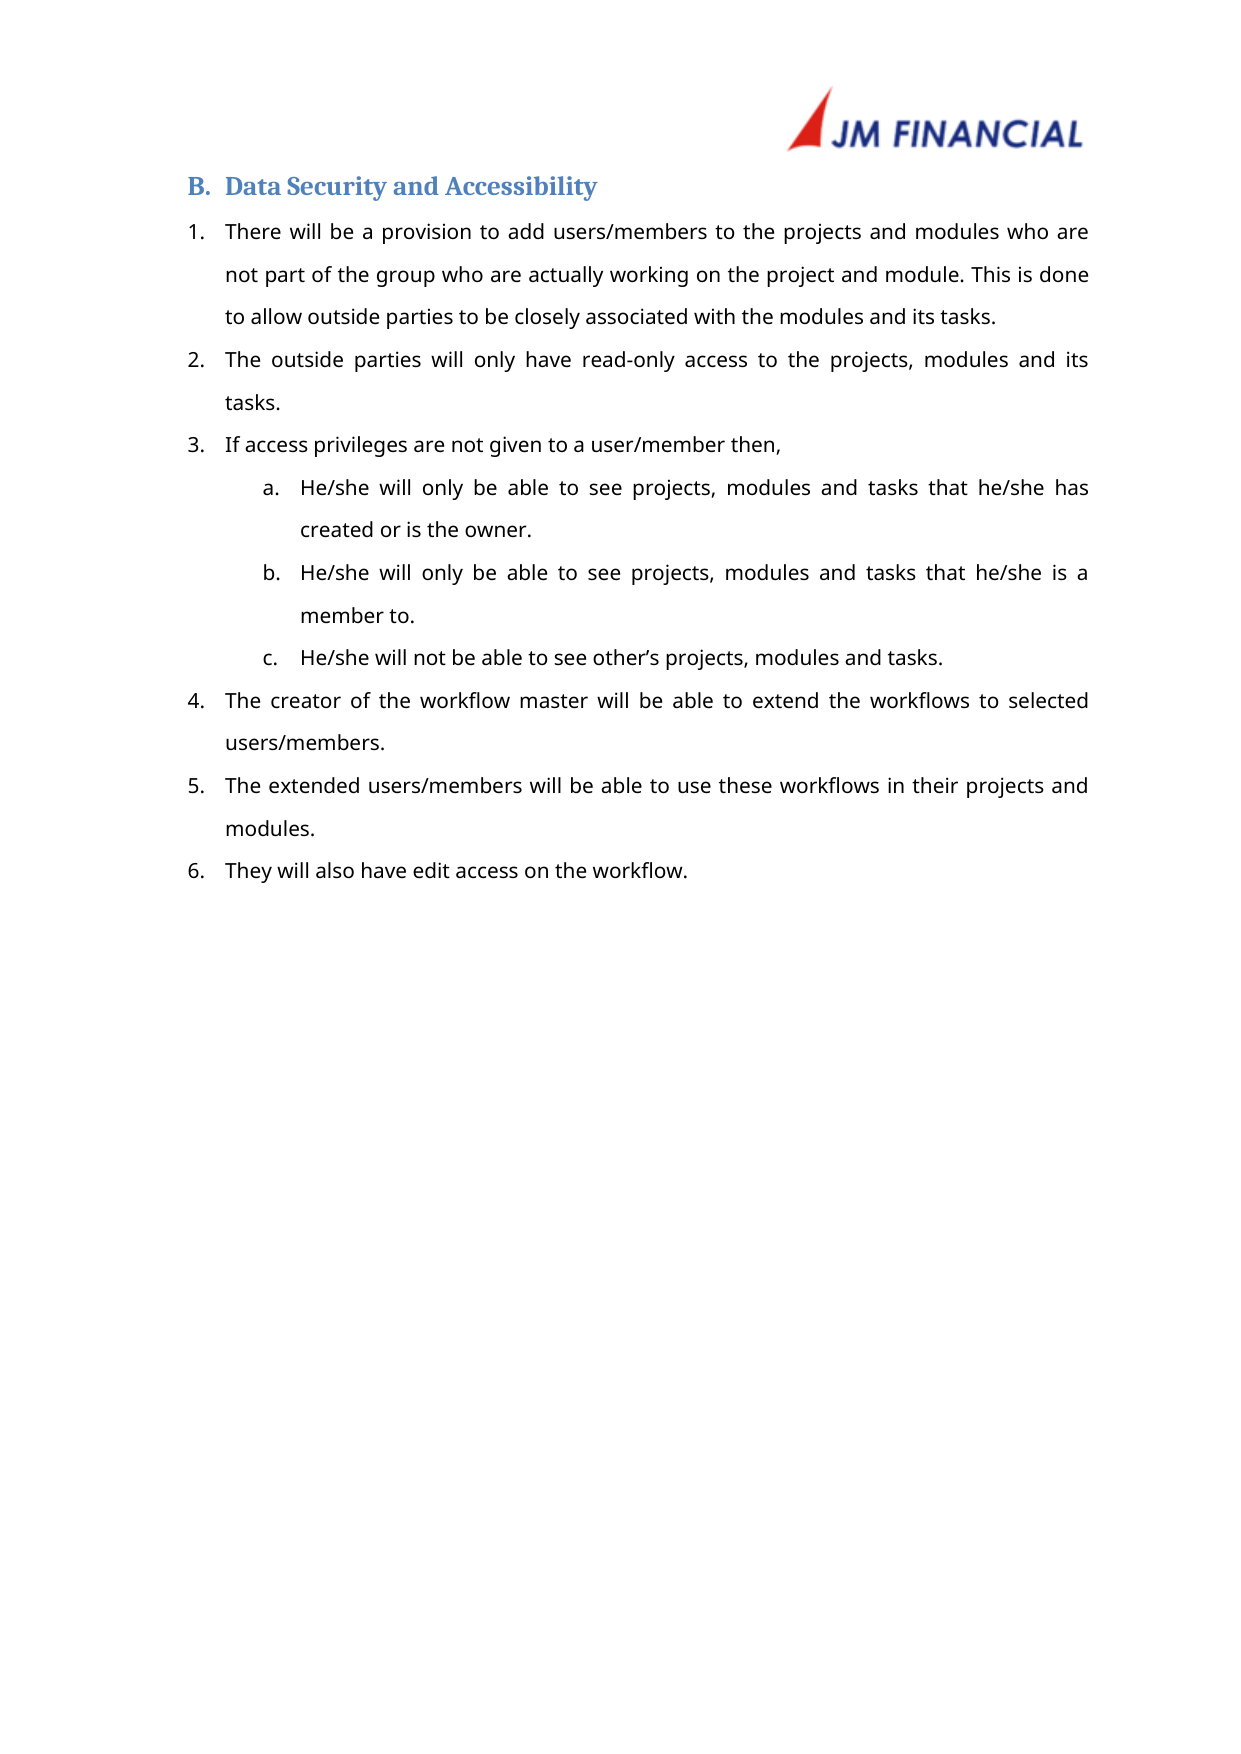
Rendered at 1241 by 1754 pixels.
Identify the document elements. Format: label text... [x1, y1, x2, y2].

list There will be a provision to add users/members to the projects and modules who are not part of the group who are actually working on the project and module. This is done to allow outside parties to be closely associated with the modules and its tasks. [187, 217, 1090, 331]
list The outside parties will only have read-only access to the projects, modules and its tasks. [187, 345, 1090, 416]
picture [781, 73, 1091, 171]
subtitle Data Security and Accessibility [187, 171, 1090, 202]
list The extended users/members will be able to use these workflows in their projects and modules. [187, 771, 1090, 842]
list They will also have edit access on the workflow. [187, 856, 1090, 885]
list He/she will only be able to see projects, modules and tasks that he/she has created or is the owner. [262, 473, 1090, 544]
list The creator of the workflow master will be able to extend the workflows to selected users/members. [187, 686, 1090, 757]
list If access privileges are not given to a user/member then, [187, 430, 1090, 459]
list He/she will only be able to see projects, modules and tasks that he/she is a member to. [262, 558, 1090, 629]
list He/she will not be able to see other’s projects, modules and tasks. [262, 643, 1090, 672]
